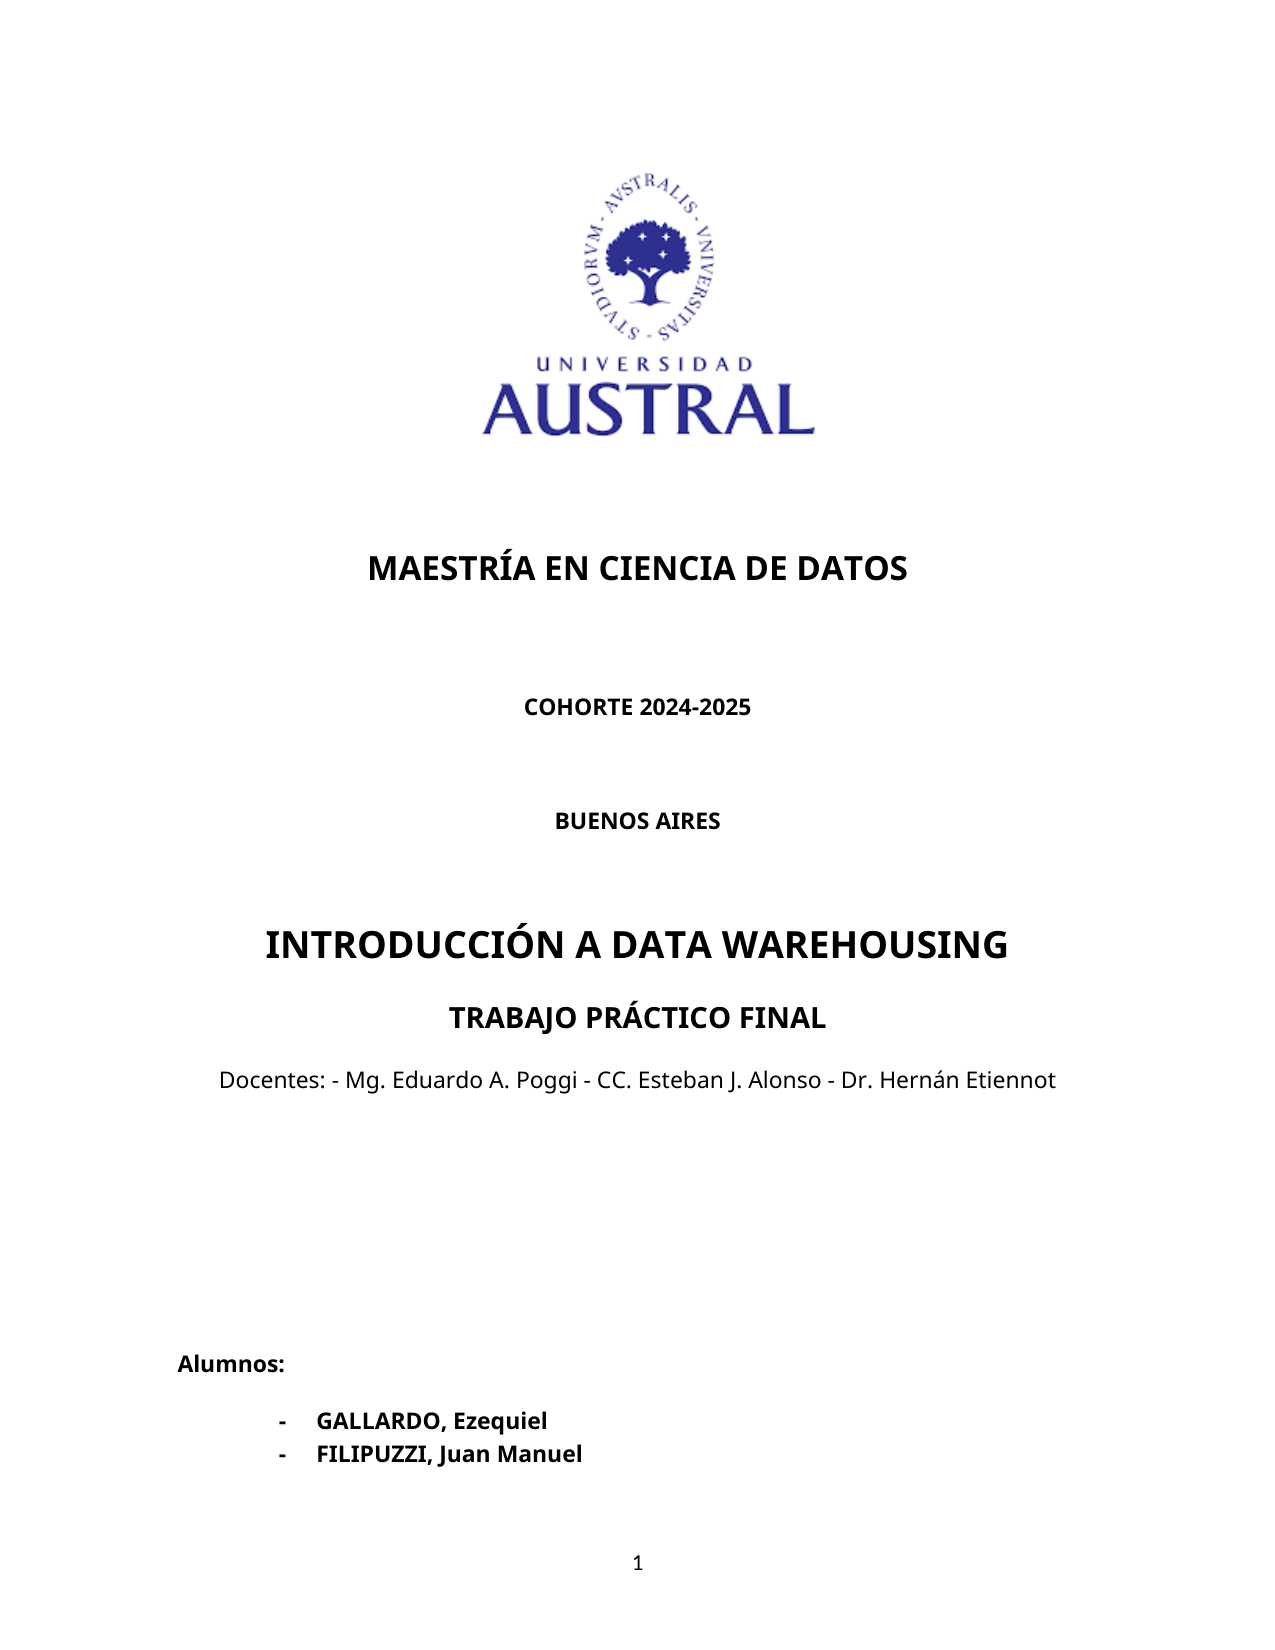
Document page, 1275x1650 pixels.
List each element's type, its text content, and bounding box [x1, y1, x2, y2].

list FILIPUZZI, Juan Manuel [279, 1438, 1098, 1469]
text BUENOS AIRES [177, 804, 1098, 836]
text INTRODUCCIÓN A DATA WAREHOUSING [177, 918, 1098, 969]
text Docentes: - Mg. Eduardo A. Poggi - CC. Esteban J. Alonso - Dr. Hernán Etiennot [177, 1064, 1098, 1095]
text MAESTRÍA EN CIENCIA DE DATOS [177, 545, 1098, 590]
text TRABAJO PRÁCTICO FINAL [177, 998, 1098, 1037]
list GALLARDO, Ezequiel [279, 1405, 1098, 1436]
text Alumnos: [177, 1348, 1098, 1379]
text COHORTE 2024-2025 [177, 691, 1098, 722]
picture [453, 147, 840, 467]
